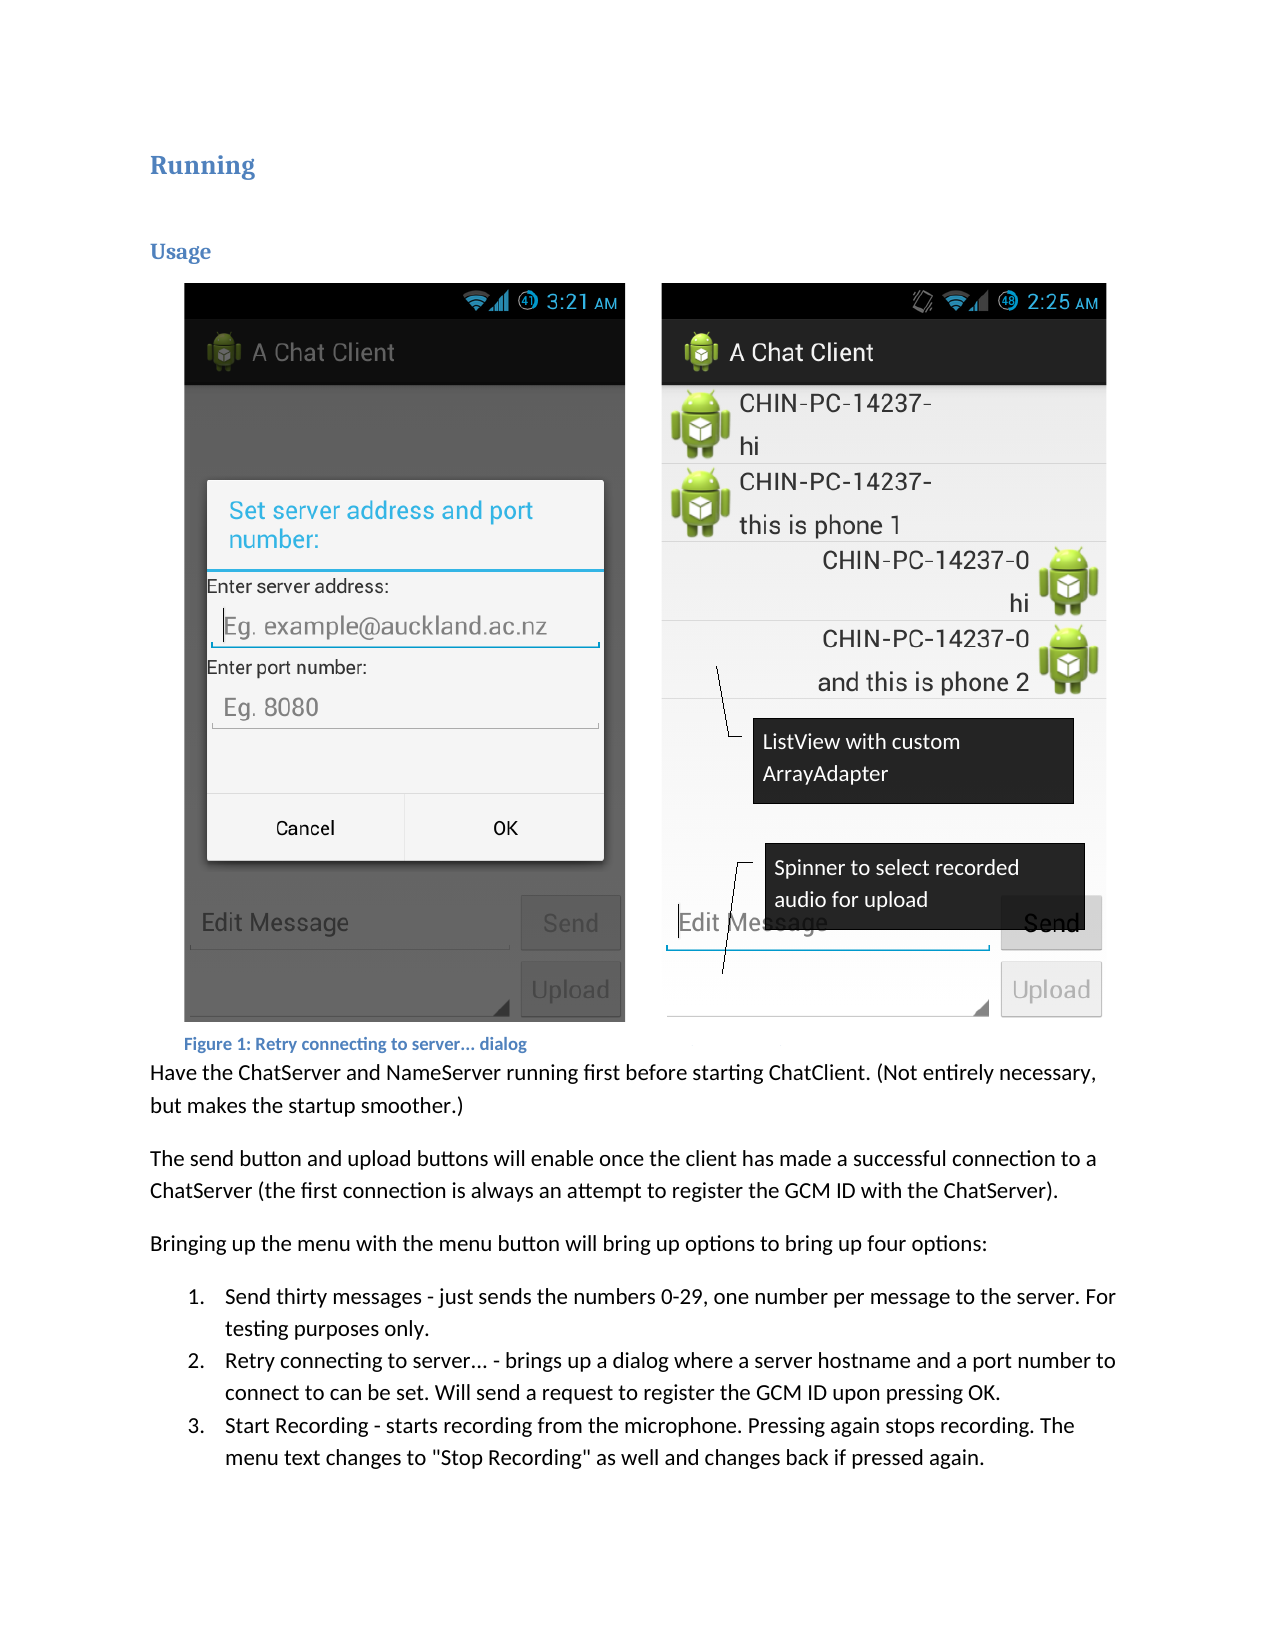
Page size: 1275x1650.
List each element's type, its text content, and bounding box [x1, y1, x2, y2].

list Retry connecting to server... - brings up a dialog where a server hostname and a port number to connect to can be set. Will send a request to register the GCM ID upon pressing OK. [187, 1346, 1125, 1407]
picture [184, 283, 626, 1022]
list Send thirty messages - just sends the numbers 0-29, one number per message to the server. For testing purposes only. [187, 1282, 1125, 1342]
list Start Recording - starts recording from the microphone. Pressing again stops recording. The menu text changes to "Stop Recording" as well and changes back if pressed again. [187, 1411, 1125, 1471]
subtitle Running [150, 150, 1125, 181]
subtitle Usage [150, 239, 1125, 265]
text The send button and upload buttons will enable once the client has made a successful connection to a ChatServer (the first connection is always an attempt to register the GCM ID with the ChatServer). [150, 1144, 1125, 1204]
picture [661, 283, 1107, 1022]
text Bringing up the menu with the menu button will bring up options to bring up four options: [150, 1229, 1125, 1257]
